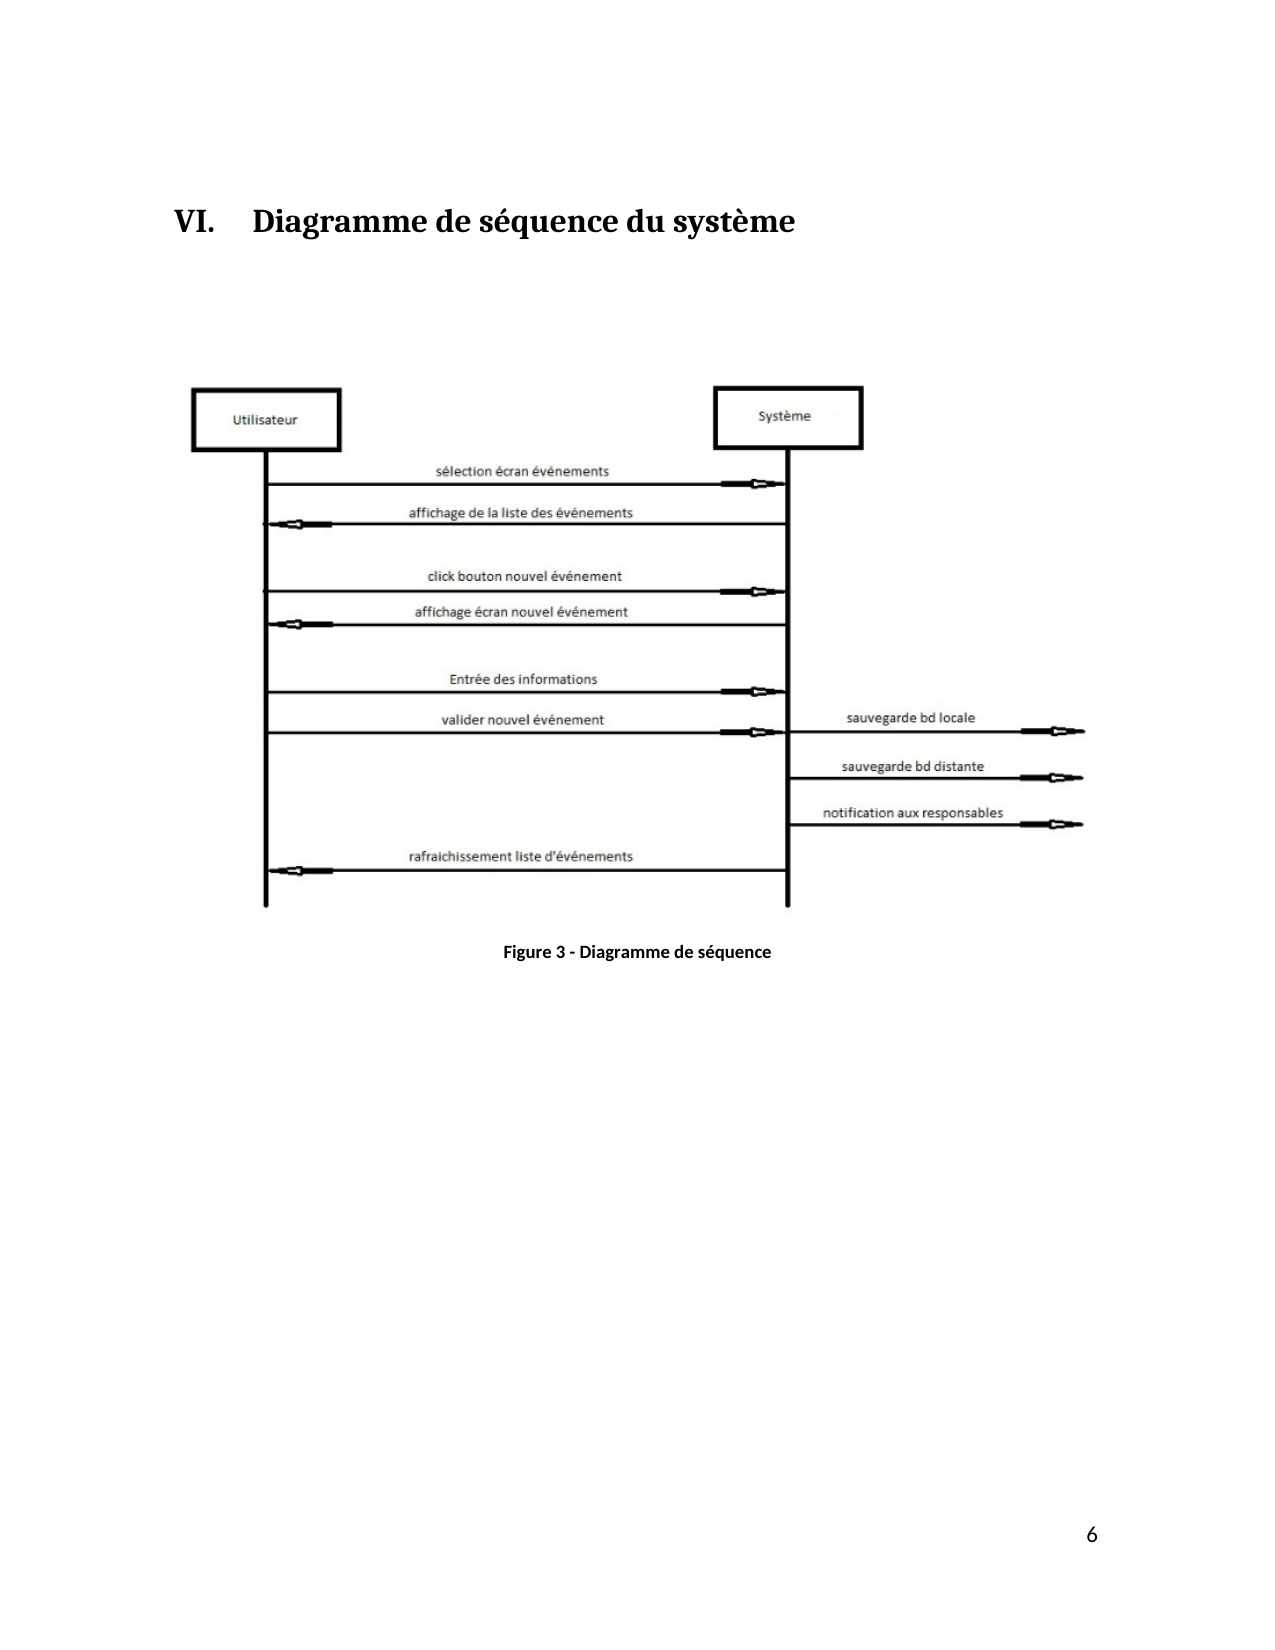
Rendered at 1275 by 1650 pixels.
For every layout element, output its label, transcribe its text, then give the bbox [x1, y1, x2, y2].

subtitle Diagramme de séquence du système [215, 202, 1098, 241]
picture [177, 377, 1098, 916]
text Figure 3 - Diagramme de séquence [177, 941, 1098, 964]
